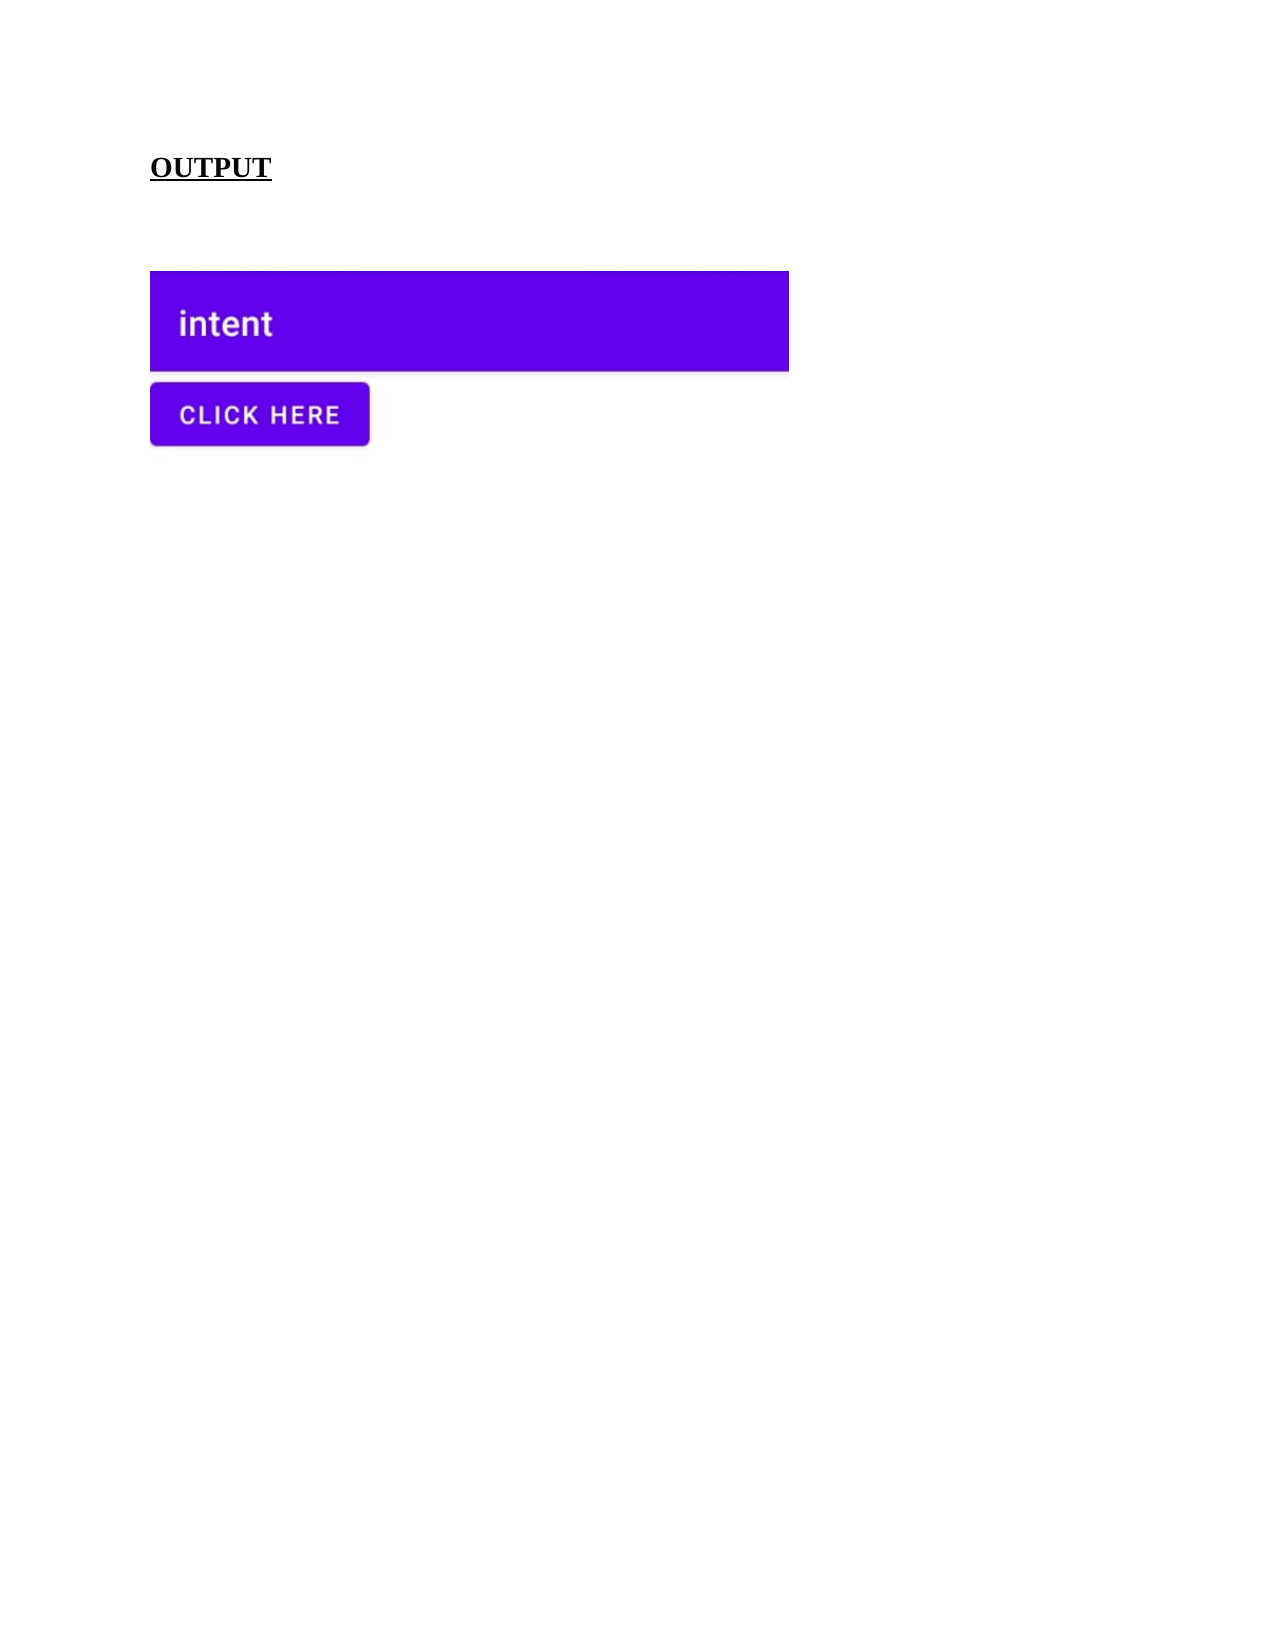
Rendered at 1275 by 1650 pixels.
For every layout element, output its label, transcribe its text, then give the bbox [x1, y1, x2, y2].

text OUTPUT [150, 150, 1125, 183]
picture [150, 271, 789, 1298]
